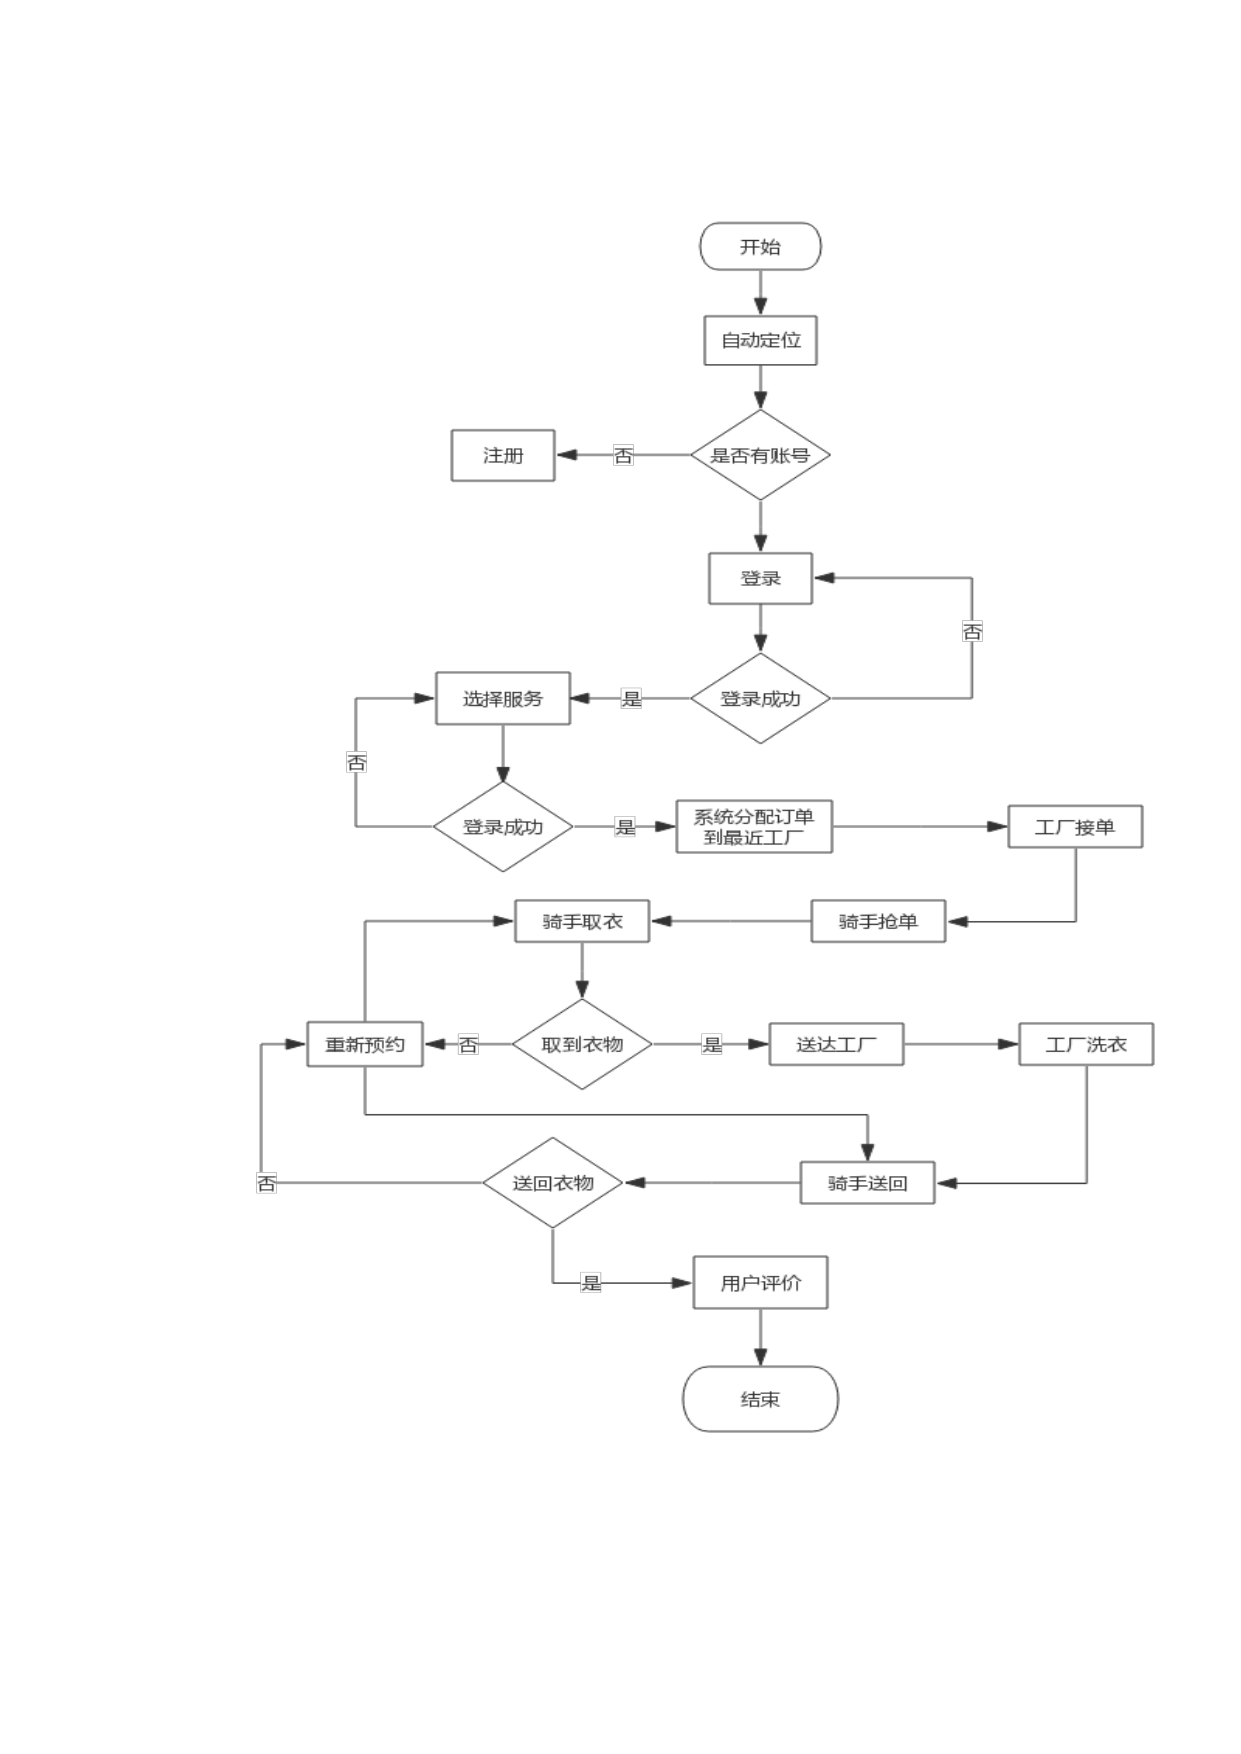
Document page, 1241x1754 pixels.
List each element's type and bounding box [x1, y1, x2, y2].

picture [187, 162, 1203, 1473]
